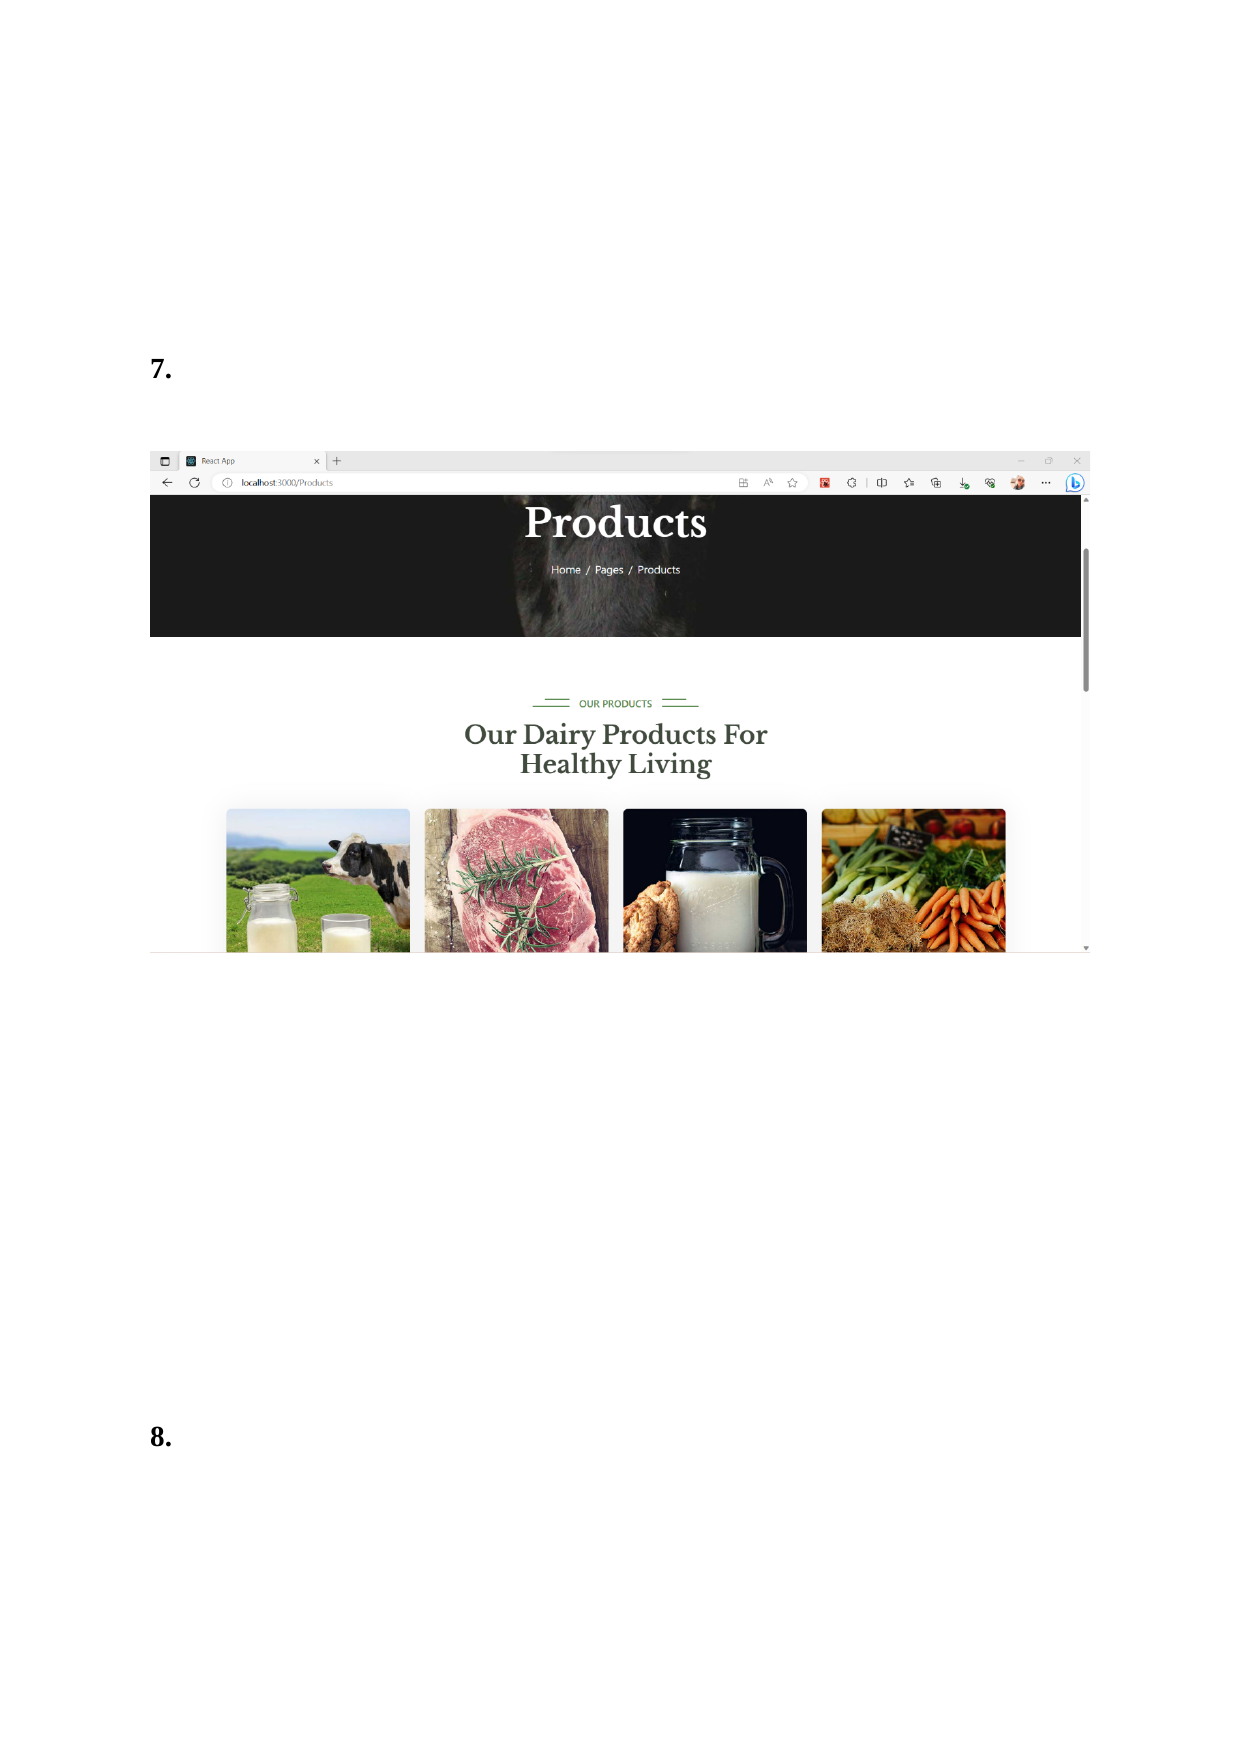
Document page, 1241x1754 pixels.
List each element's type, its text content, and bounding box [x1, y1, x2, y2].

text 8. [150, 1419, 995, 1453]
picture [150, 451, 1091, 953]
text 7. [150, 351, 995, 385]
